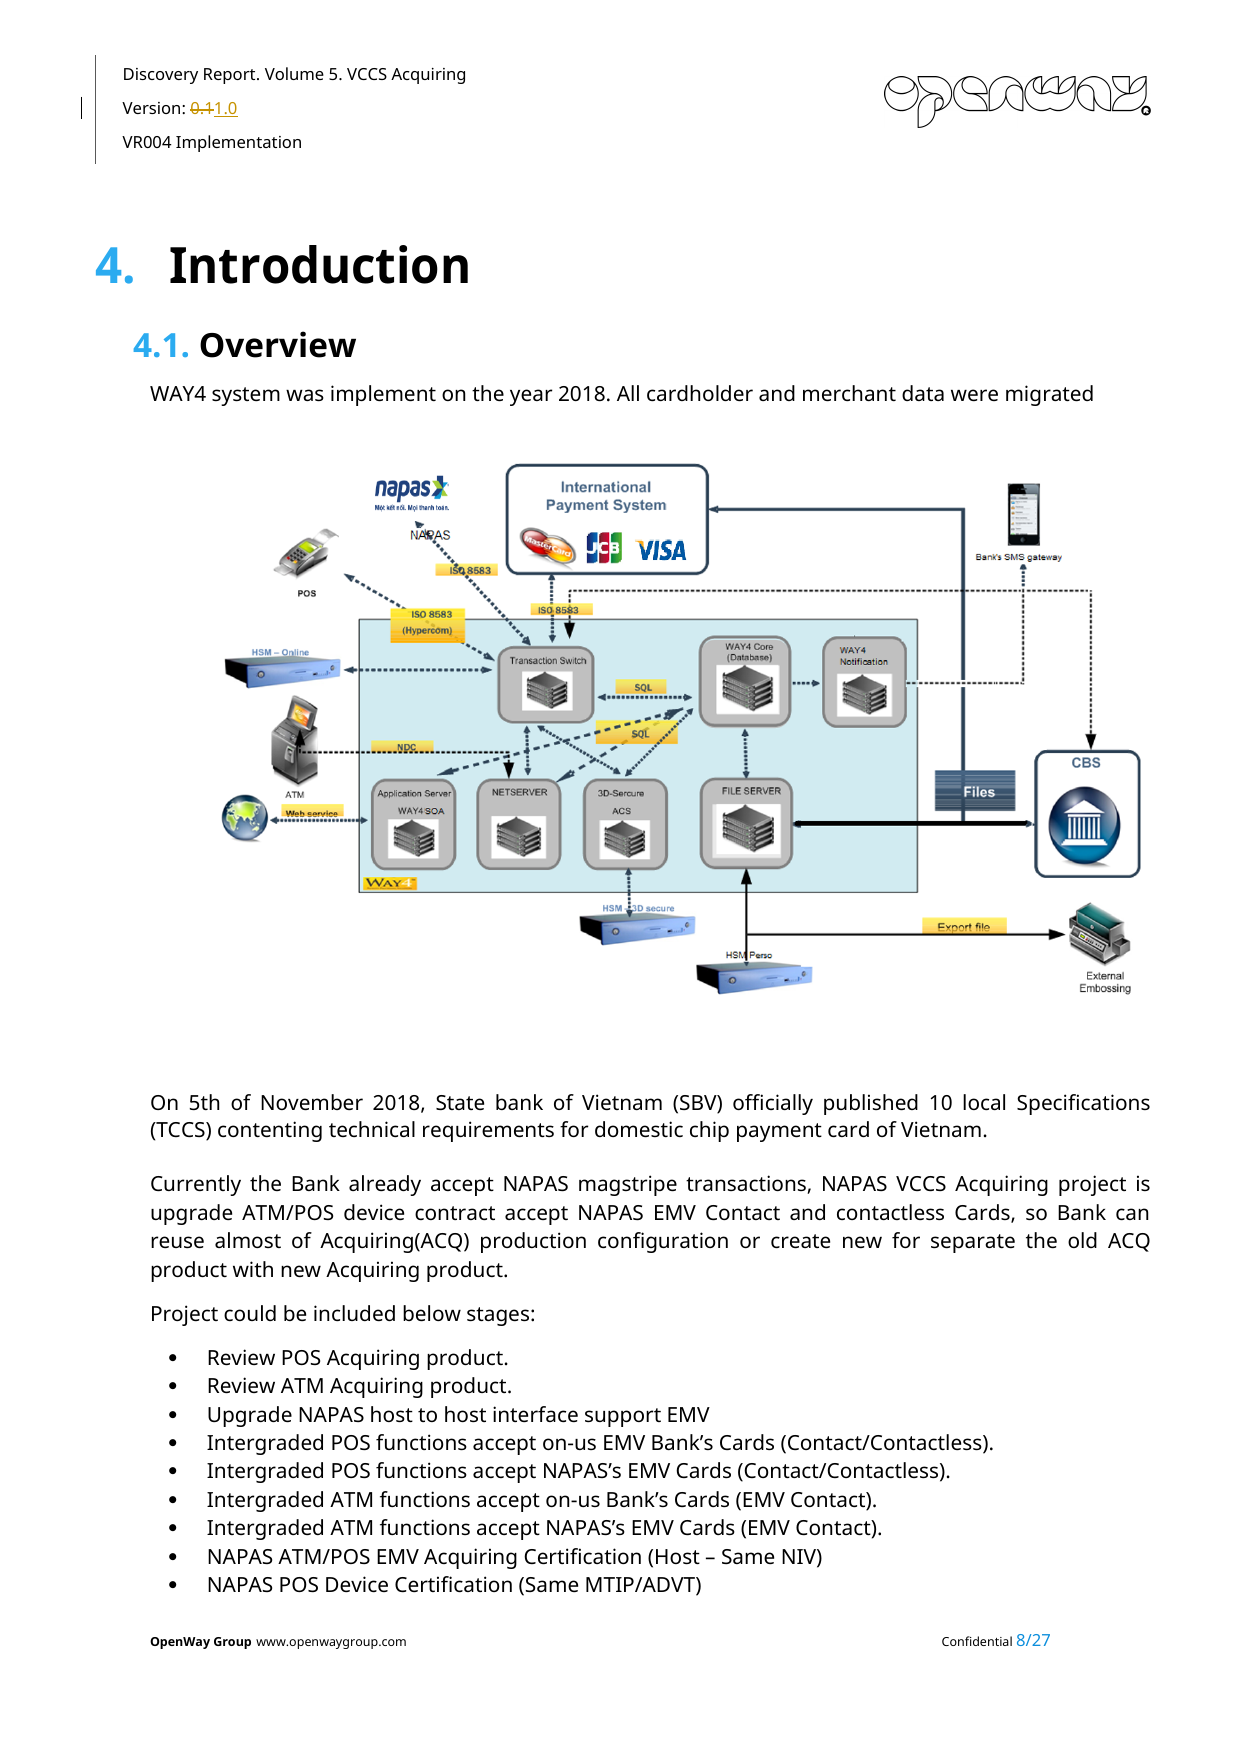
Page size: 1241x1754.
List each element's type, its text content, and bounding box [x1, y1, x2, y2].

list Intergraded ATM functions accept NAPAS’s EMV Cards (EMV Contact). [169, 1513, 1152, 1542]
list Upgrade NAPAS host to host interface support EMV [169, 1400, 1152, 1428]
text On 5th of November 2018, State bank of Vietnam (SBV) officially published 10 local Specifications (TCCS) contenting technical requirements for domestic chip payment card of Vietnam. [150, 1088, 1152, 1142]
text Currently the Bank already accept NAPAS magstripe transactions, NAPAS VCCS Acquiring project is upgrade ATM/POS device contract accept NAPAS EMV Contact and contactless Cards, so Bank can reuse almost of Acquiring(ACQ) production configuration or create new for separate the old ACQ product with new Acquiring product. [150, 1169, 1152, 1283]
list Review ATM Acquiring product. [169, 1371, 1152, 1400]
text Project could be included below stages: [150, 1299, 1152, 1327]
list Intergraded POS functions accept on-us EMV Bank’s Cards (Contact/Contactless). [169, 1428, 1152, 1457]
subtitle Overview [133, 321, 1152, 367]
list Review POS Acquiring product. [169, 1343, 1152, 1371]
picture [197, 442, 1151, 1007]
subtitle Introduction [95, 240, 1152, 294]
picture [884, 76, 1151, 128]
list Intergraded ATM functions accept on-us Bank’s Cards (EMV Contact). [169, 1485, 1152, 1513]
list NAPAS ATM/POS EMV Acquiring Certification (Host – Same NIV) [169, 1542, 1152, 1570]
text WAY4 system was implement on the year 2018. All cardholder and merchant data were migrated [150, 379, 1152, 406]
list NAPAS POS Device Certification (Same MTIP/ADVT) [169, 1570, 1152, 1599]
list Intergraded POS functions accept NAPAS’s EMV Cards (Contact/Contactless). [169, 1457, 1152, 1485]
